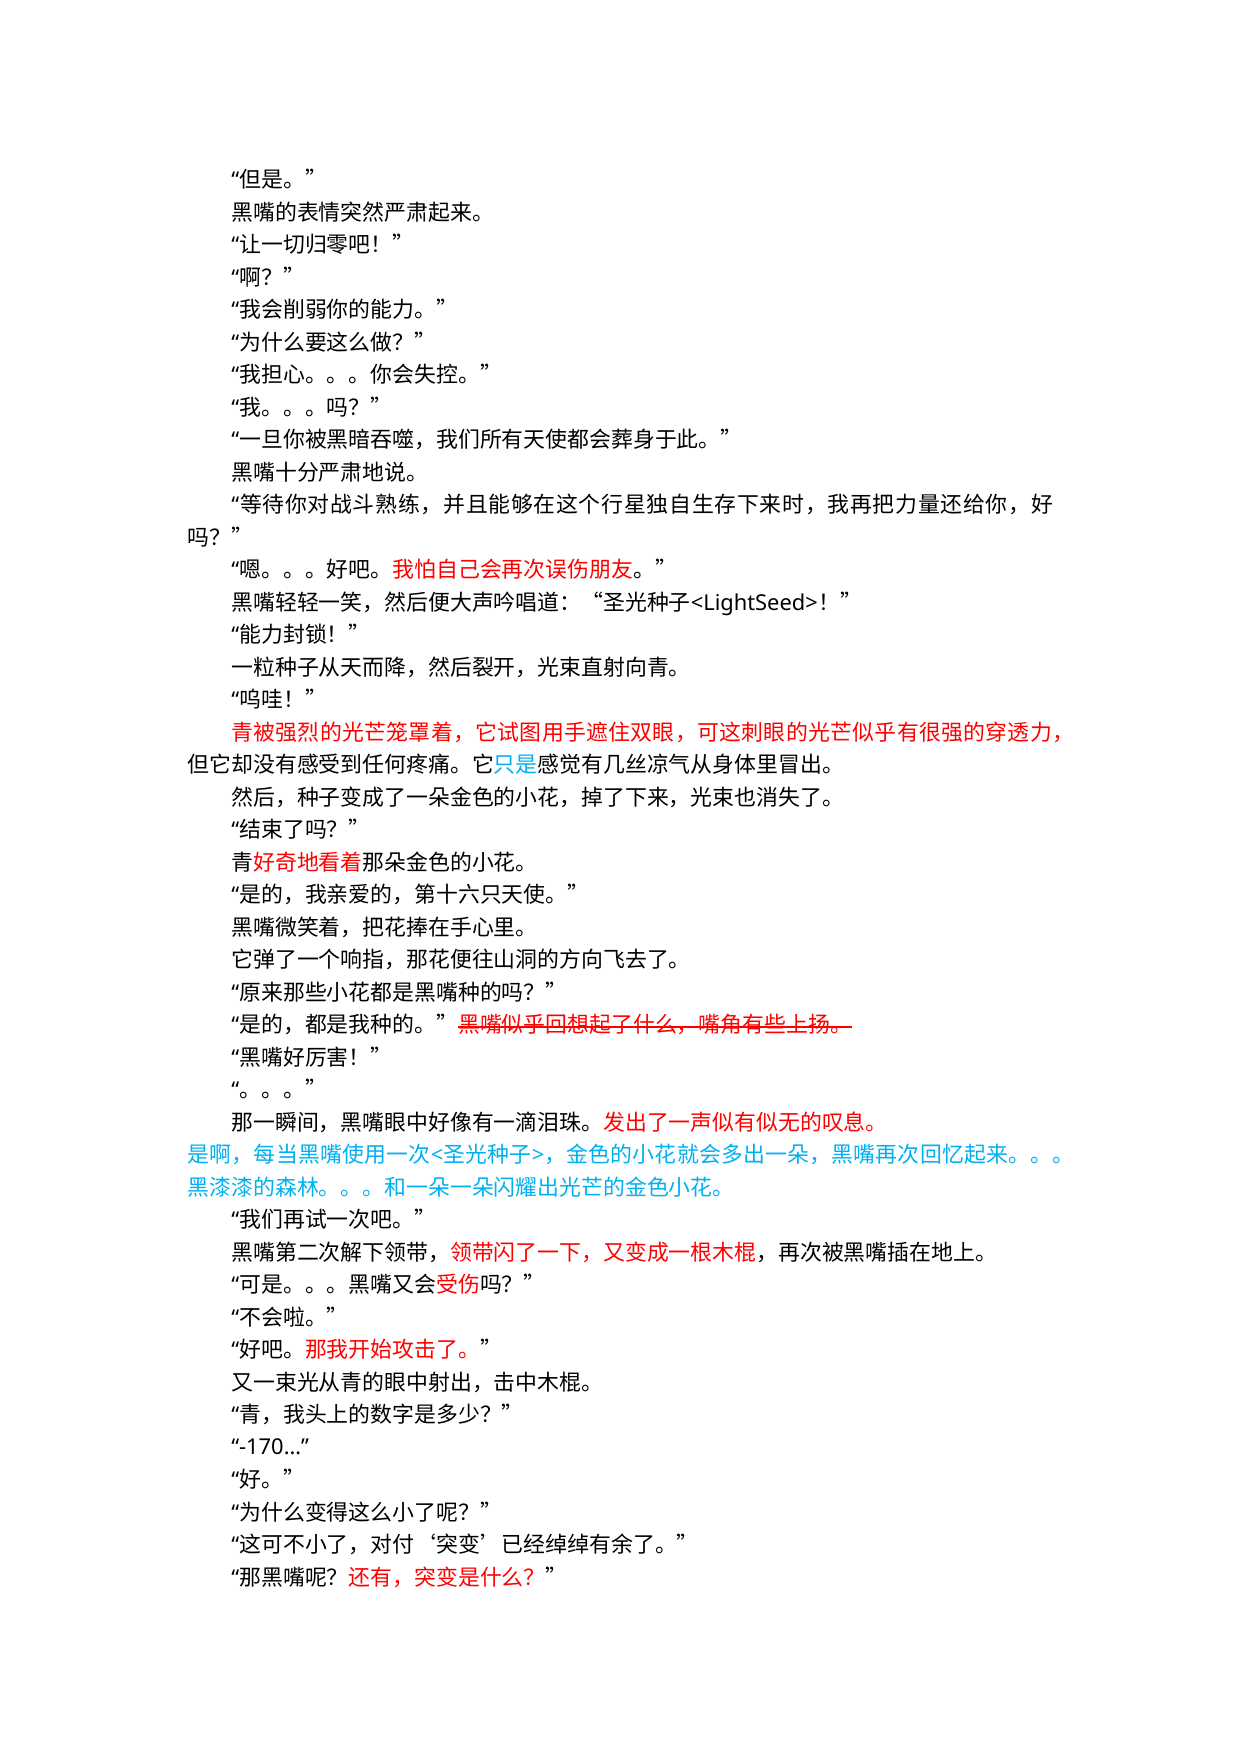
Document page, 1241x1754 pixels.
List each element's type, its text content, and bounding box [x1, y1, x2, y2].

text “。。。” [187, 1072, 1053, 1104]
text “是的，都是我种的。”黑嘴似乎回想起了什么，嘴角有些上扬。 [187, 1007, 1053, 1039]
text “我会削弱你的能力。” [187, 292, 1053, 324]
text “好吧。那我开始攻击了。” [187, 1332, 1053, 1364]
text “我。。。吗？” [187, 389, 1053, 422]
text 黑嘴第二次解下领带，领带闪了一下，又变成一根木棍，再次被黑嘴插在地上。 [187, 1234, 1053, 1267]
text “我们再试一次吧。” [187, 1202, 1053, 1234]
text “但是。” [187, 162, 1053, 194]
text “-170…” [187, 1429, 1053, 1462]
text 黑嘴的表情突然严肃起来。 [187, 194, 1053, 227]
text “等待你对战斗熟练，并且能够在这个行星独自生存下来时，我再把力量还给你，好吗？” [187, 487, 1053, 552]
text “好。” [187, 1462, 1053, 1494]
text 一粒种子从天而降，然后裂开，光束直射向青。 [187, 649, 1053, 682]
text 又一束光从青的眼中射出，击中木棍。 [187, 1364, 1053, 1397]
text 它弹了一个响指，那花便往山洞的方向飞去了。 [187, 942, 1053, 974]
text 青被强烈的光芒笼罩着，它试图用手遮住双眼，可这刺眼的光芒似乎有很强的穿透力，但它却没有感受到任何疼痛。它只是感觉有几丝凉气从身体里冒出。 [187, 714, 1053, 779]
text “嗯。。。好吧。我怕自己会再次误伤朋友。” [187, 552, 1053, 584]
text “让一切归零吧！” [187, 227, 1053, 259]
text “那黑嘴呢？还有，突变是什么？” [187, 1559, 1053, 1592]
text “是的，我亲爱的，第十六只天使。” [187, 877, 1053, 909]
text “原来那些小花都是黑嘴种的吗？” [187, 974, 1053, 1007]
text “结束了吗？” [187, 812, 1053, 844]
text “可是。。。黑嘴又会受伤吗？” [187, 1267, 1053, 1299]
text “黑嘴好厉害！” [187, 1039, 1053, 1072]
text 然后，种子变成了一朵金色的小花，掉了下来，光束也消失了。 [187, 779, 1053, 812]
text “一旦你被黑暗吞噬，我们所有天使都会葬身于此。” [187, 422, 1053, 454]
text 是啊，每当黑嘴使用一次<圣光种子>，金色的小花就会多出一朵，黑嘴再次回忆起来。。。黑漆漆的森林。。。和一朵一朵闪耀出光芒的金色小花。 [187, 1137, 1053, 1202]
text 黑嘴微笑着，把花捧在手心里。 [187, 909, 1053, 942]
text “啊？” [187, 259, 1053, 292]
text “呜哇！” [187, 682, 1053, 714]
text 黑嘴十分严肃地说。 [187, 454, 1053, 487]
text “这可不小了，对付‘突变’已经绰绰有余了。” [187, 1527, 1053, 1559]
text 青好奇地看着那朵金色的小花。 [187, 844, 1053, 877]
text “为什么变得这么小了呢？” [187, 1494, 1053, 1527]
text “不会啦。” [187, 1299, 1053, 1332]
text “我担心。。。你会失控。” [187, 357, 1053, 389]
text 那一瞬间，黑嘴眼中好像有一滴泪珠。发出了一声似有似无的叹息。 [187, 1104, 1053, 1137]
text “青，我头上的数字是多少？” [187, 1397, 1053, 1429]
text “能力封锁！” [187, 617, 1053, 649]
text “为什么要这么做？” [187, 324, 1053, 357]
text 黑嘴轻轻一笑，然后便大声吟唱道：“圣光种子<LightSeed>！” [187, 584, 1053, 617]
